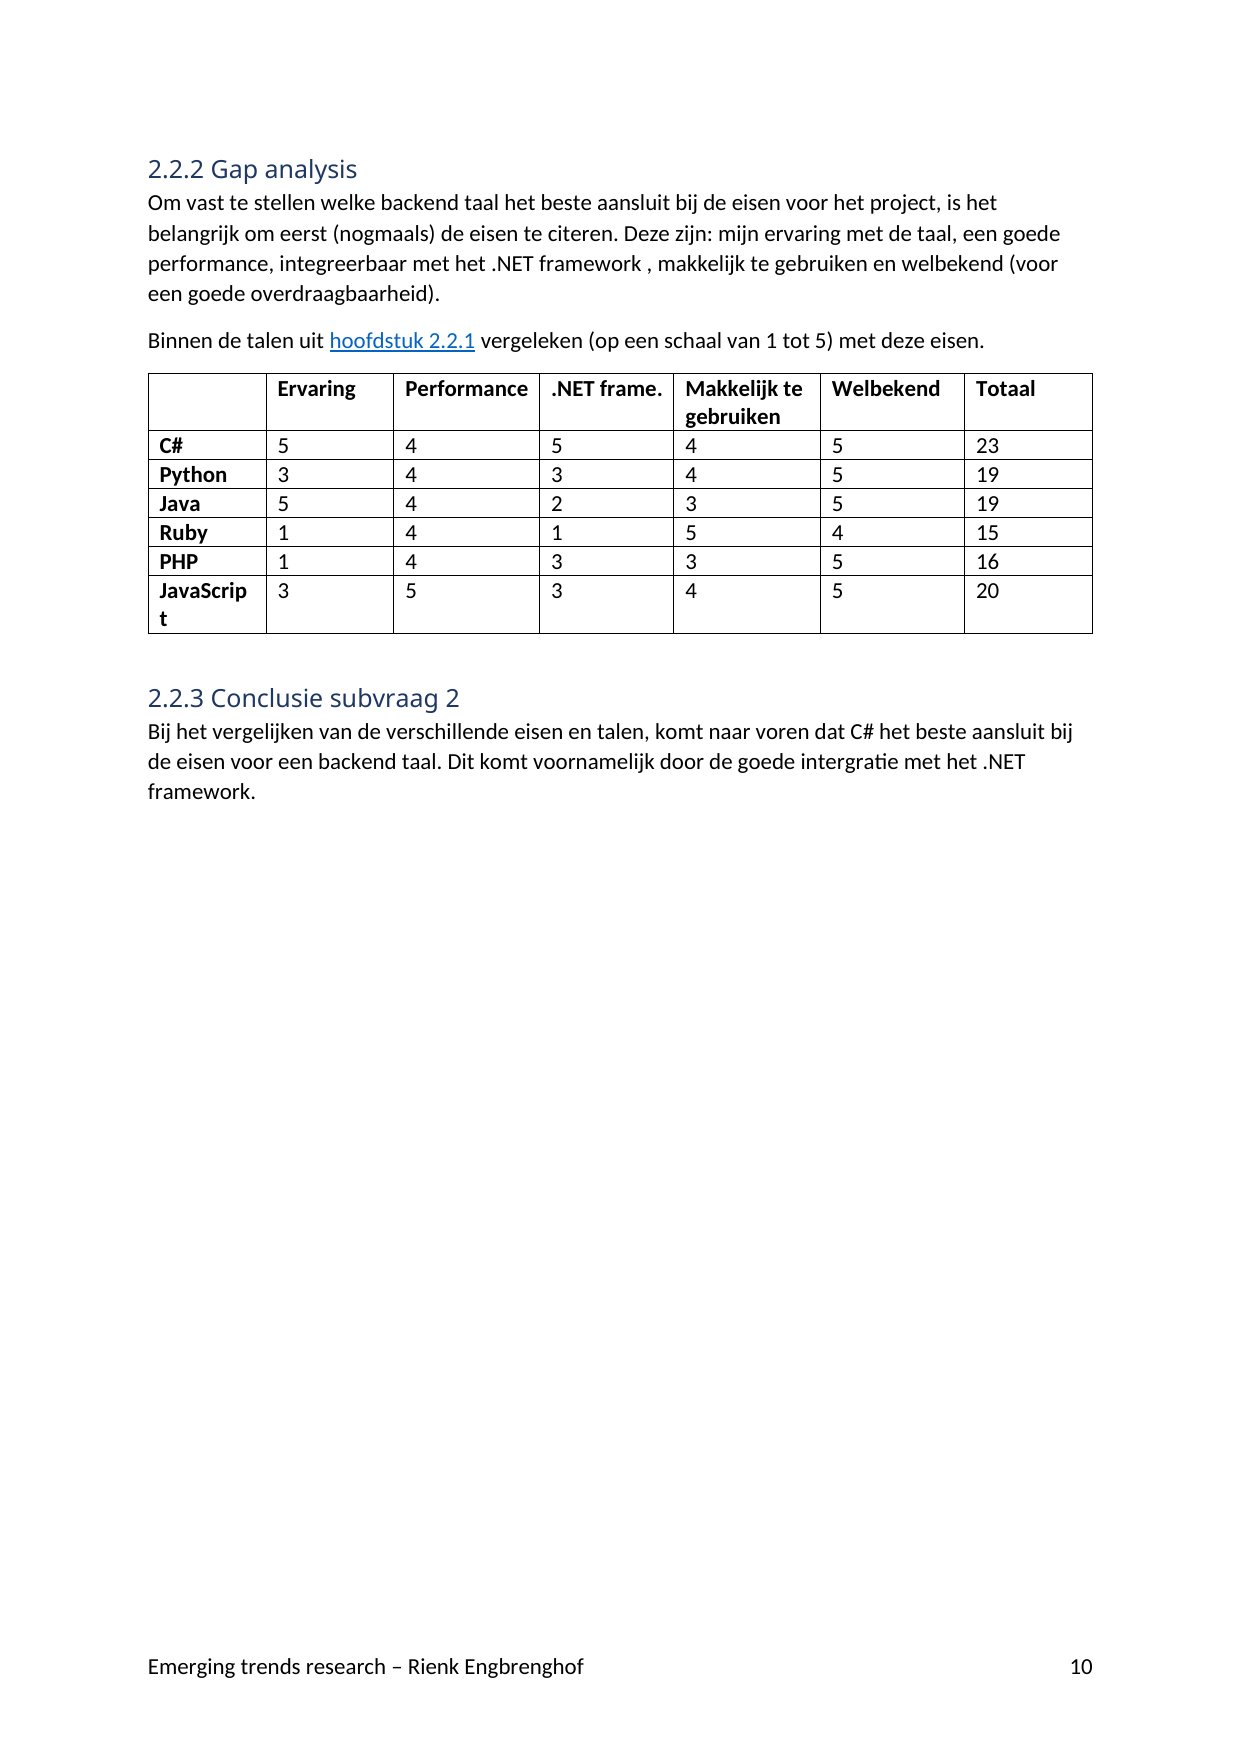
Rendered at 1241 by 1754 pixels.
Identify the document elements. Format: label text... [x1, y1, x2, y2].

table_cell 23 [965, 431, 1092, 459]
table_cell 15 [965, 518, 1092, 546]
table_cell 5 [821, 460, 964, 488]
table_header Totaal [965, 374, 1092, 430]
table_cell 4 [674, 431, 820, 459]
table_cell 19 [965, 489, 1092, 517]
table_cell 3 [540, 576, 673, 632]
table_cell 3 [540, 460, 673, 488]
table_cell PHP [149, 547, 266, 575]
table_cell 5 [267, 431, 393, 459]
table_header .NET frame. [540, 374, 673, 430]
table_cell 4 [394, 460, 539, 488]
table_header Makkelijk te gebruiken [674, 374, 820, 430]
table_cell 5 [394, 576, 539, 632]
table_cell 4 [394, 431, 539, 459]
table_cell 1 [267, 547, 393, 575]
table_cell 5 [821, 576, 964, 632]
table_cell 4 [394, 518, 539, 546]
table_cell 2 [540, 489, 673, 517]
text Bij het vergelijken van de verschillende eisen en talen, komt naar voren dat C# het beste aansluit bij de eisen voor een backend taal. Dit komt voornamelijk door de goede intergratie met het .NET framework. [148, 717, 1093, 806]
table_cell 1 [540, 518, 673, 546]
table_header Ervaring [267, 374, 393, 430]
table_cell 16 [965, 547, 1092, 575]
table_cell 1 [267, 518, 393, 546]
table_cell 3 [674, 489, 820, 517]
table_cell C# [149, 431, 266, 459]
table_cell 4 [674, 576, 820, 632]
table_cell 4 [394, 547, 539, 575]
table_cell Python [149, 460, 266, 488]
table_cell JavaScript [149, 576, 266, 632]
table_cell Ruby [149, 518, 266, 546]
table_cell 3 [540, 547, 673, 575]
table_cell 4 [821, 518, 964, 546]
table_header [149, 374, 266, 430]
table_cell 4 [394, 489, 539, 517]
table_cell 5 [821, 547, 964, 575]
text Binnen de talen uit hoofdstuk 2.2.1 vergeleken (op een schaal van 1 tot 5) met deze eisen. [148, 326, 1093, 354]
table_cell 3 [267, 576, 393, 632]
table_header Welbekend [821, 374, 964, 430]
table_cell 5 [821, 431, 964, 459]
table_header Performance [394, 374, 539, 430]
table_cell 5 [674, 518, 820, 546]
table_cell 5 [540, 431, 673, 459]
subtitle 2.2.3 Conclusie subvraag 2 [148, 680, 1093, 714]
table_cell 5 [821, 489, 964, 517]
table_cell 19 [965, 460, 1092, 488]
table_cell 4 [674, 460, 820, 488]
table_cell 3 [267, 460, 393, 488]
subtitle 2.2.2 Gap analysis [148, 152, 1093, 186]
text Om vast te stellen welke backend taal het beste aansluit bij de eisen voor het project, is het belangrijk om eerst (nogmaals) de eisen te citeren. Deze zijn: mijn ervaring met de taal, een goede performance, integreerbaar met het .NET framework , makkelijk te gebruiken en welbekend (voor een goede overdraagbaarheid). [148, 188, 1093, 307]
table_cell 3 [674, 547, 820, 575]
table_cell 5 [267, 489, 393, 517]
table_cell Java [149, 489, 266, 517]
table_cell 20 [965, 576, 1092, 632]
